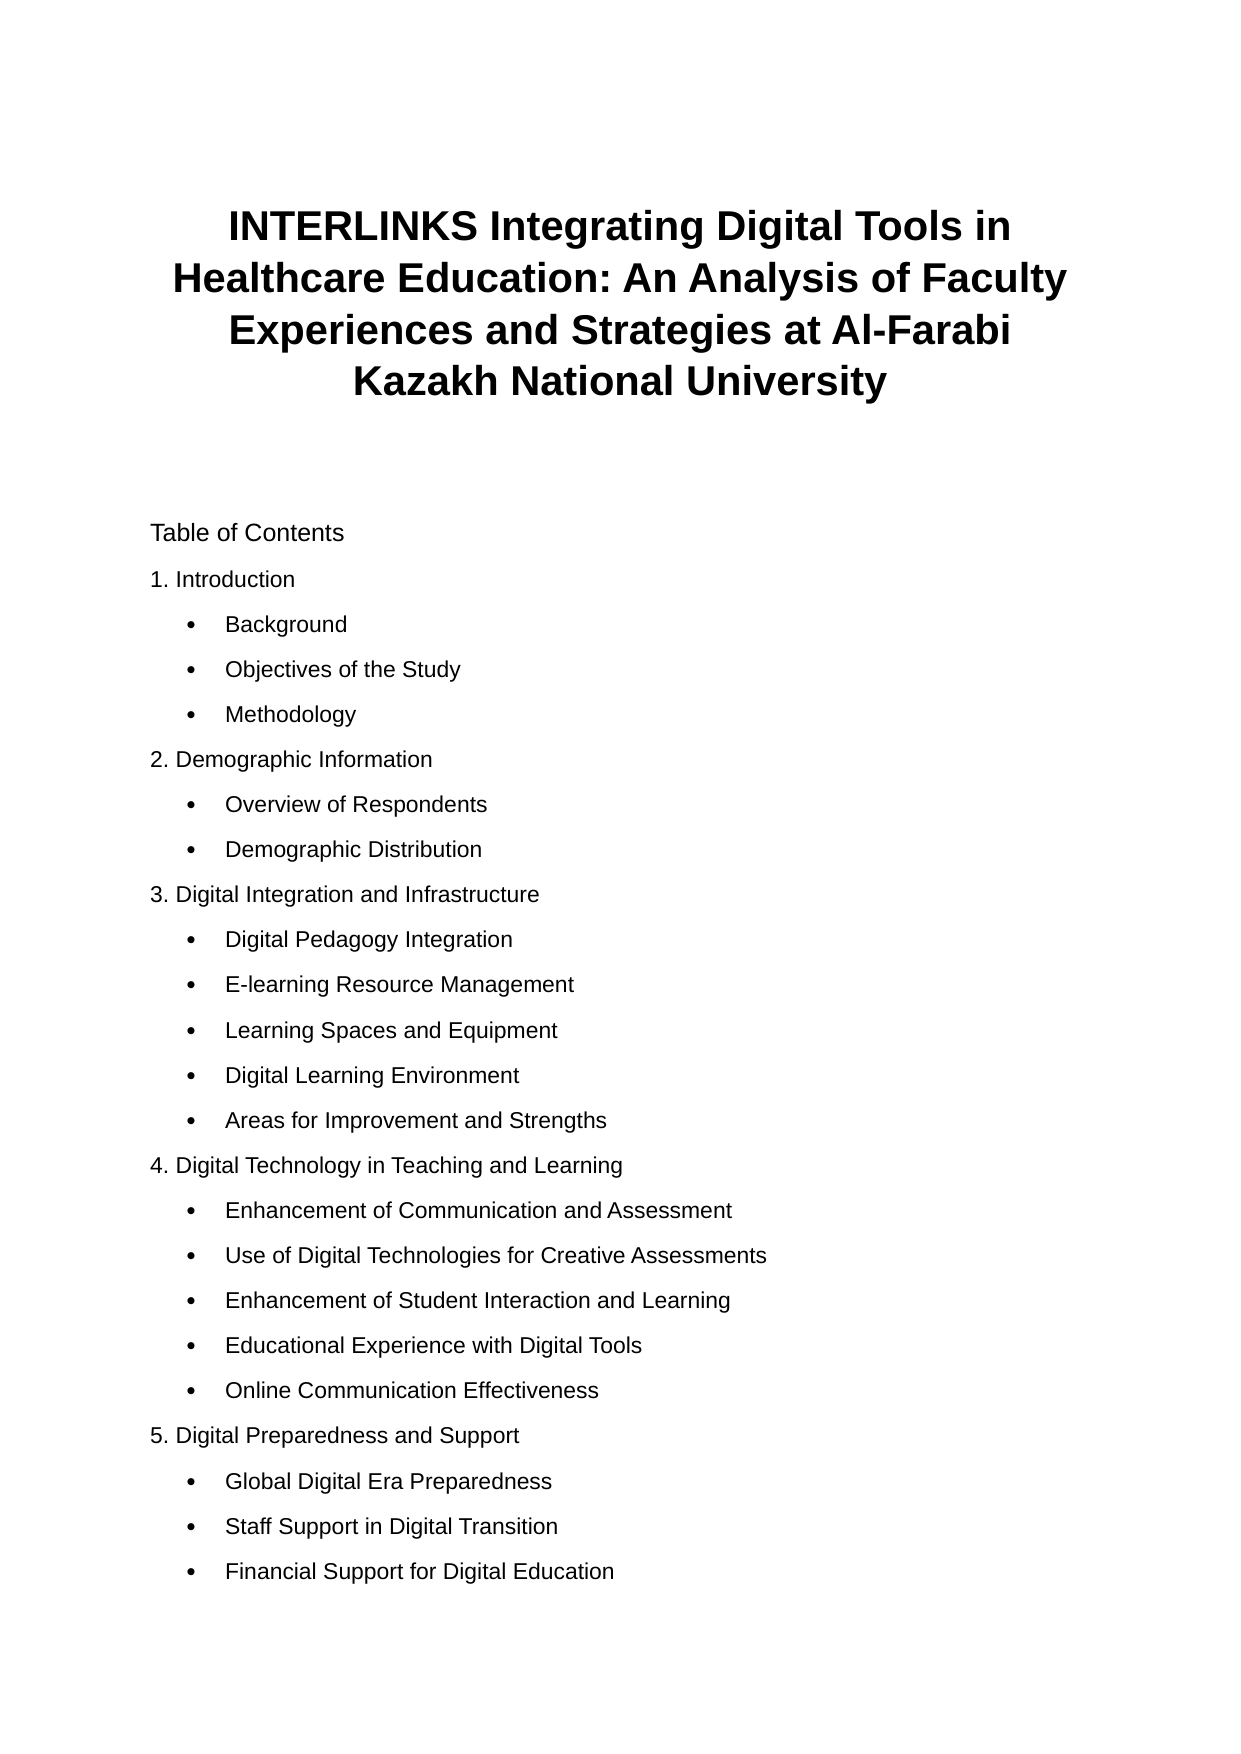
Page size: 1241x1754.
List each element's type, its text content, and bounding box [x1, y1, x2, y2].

list Use of Digital Technologies for Creative Assessments [187, 1242, 1090, 1268]
list Overview of Respondents [187, 791, 1090, 817]
text 2. Demographic Information [150, 746, 1090, 772]
text 1. Introduction [150, 566, 1090, 592]
list Global Digital Era Preparedness [187, 1468, 1090, 1494]
list Areas for Improvement and Strengths [187, 1107, 1090, 1133]
list Financial Support for Digital Education [187, 1558, 1090, 1584]
text INTERLINKS Integrating Digital Tools in Healthcare Education: An Analysis of Faculty Experiences and Strategies at Al-Farabi Kazakh National University [150, 202, 1090, 404]
list Online Communication Effectiveness [187, 1377, 1090, 1404]
list Staff Support in Digital Transition [187, 1513, 1090, 1539]
list E-learning Resource Management [187, 971, 1090, 998]
list Objectives of the Study [187, 656, 1090, 682]
list Educational Experience with Digital Tools [187, 1332, 1090, 1359]
list Digital Learning Environment [187, 1062, 1090, 1088]
list Enhancement of Student Interaction and Learning [187, 1287, 1090, 1313]
list Enhancement of Communication and Assessment [187, 1197, 1090, 1223]
list Methodology [187, 701, 1090, 727]
text 4. Digital Technology in Teaching and Learning [150, 1152, 1090, 1178]
text 5. Digital Preparedness and Support [150, 1422, 1090, 1449]
list Background [187, 611, 1090, 637]
list Demographic Distribution [187, 836, 1090, 862]
list Learning Spaces and Equipment [187, 1017, 1090, 1043]
text Table of Contents [150, 518, 1090, 547]
list Digital Pedagogy Integration [187, 926, 1090, 953]
text 3. Digital Integration and Infrastructure [150, 881, 1090, 908]
